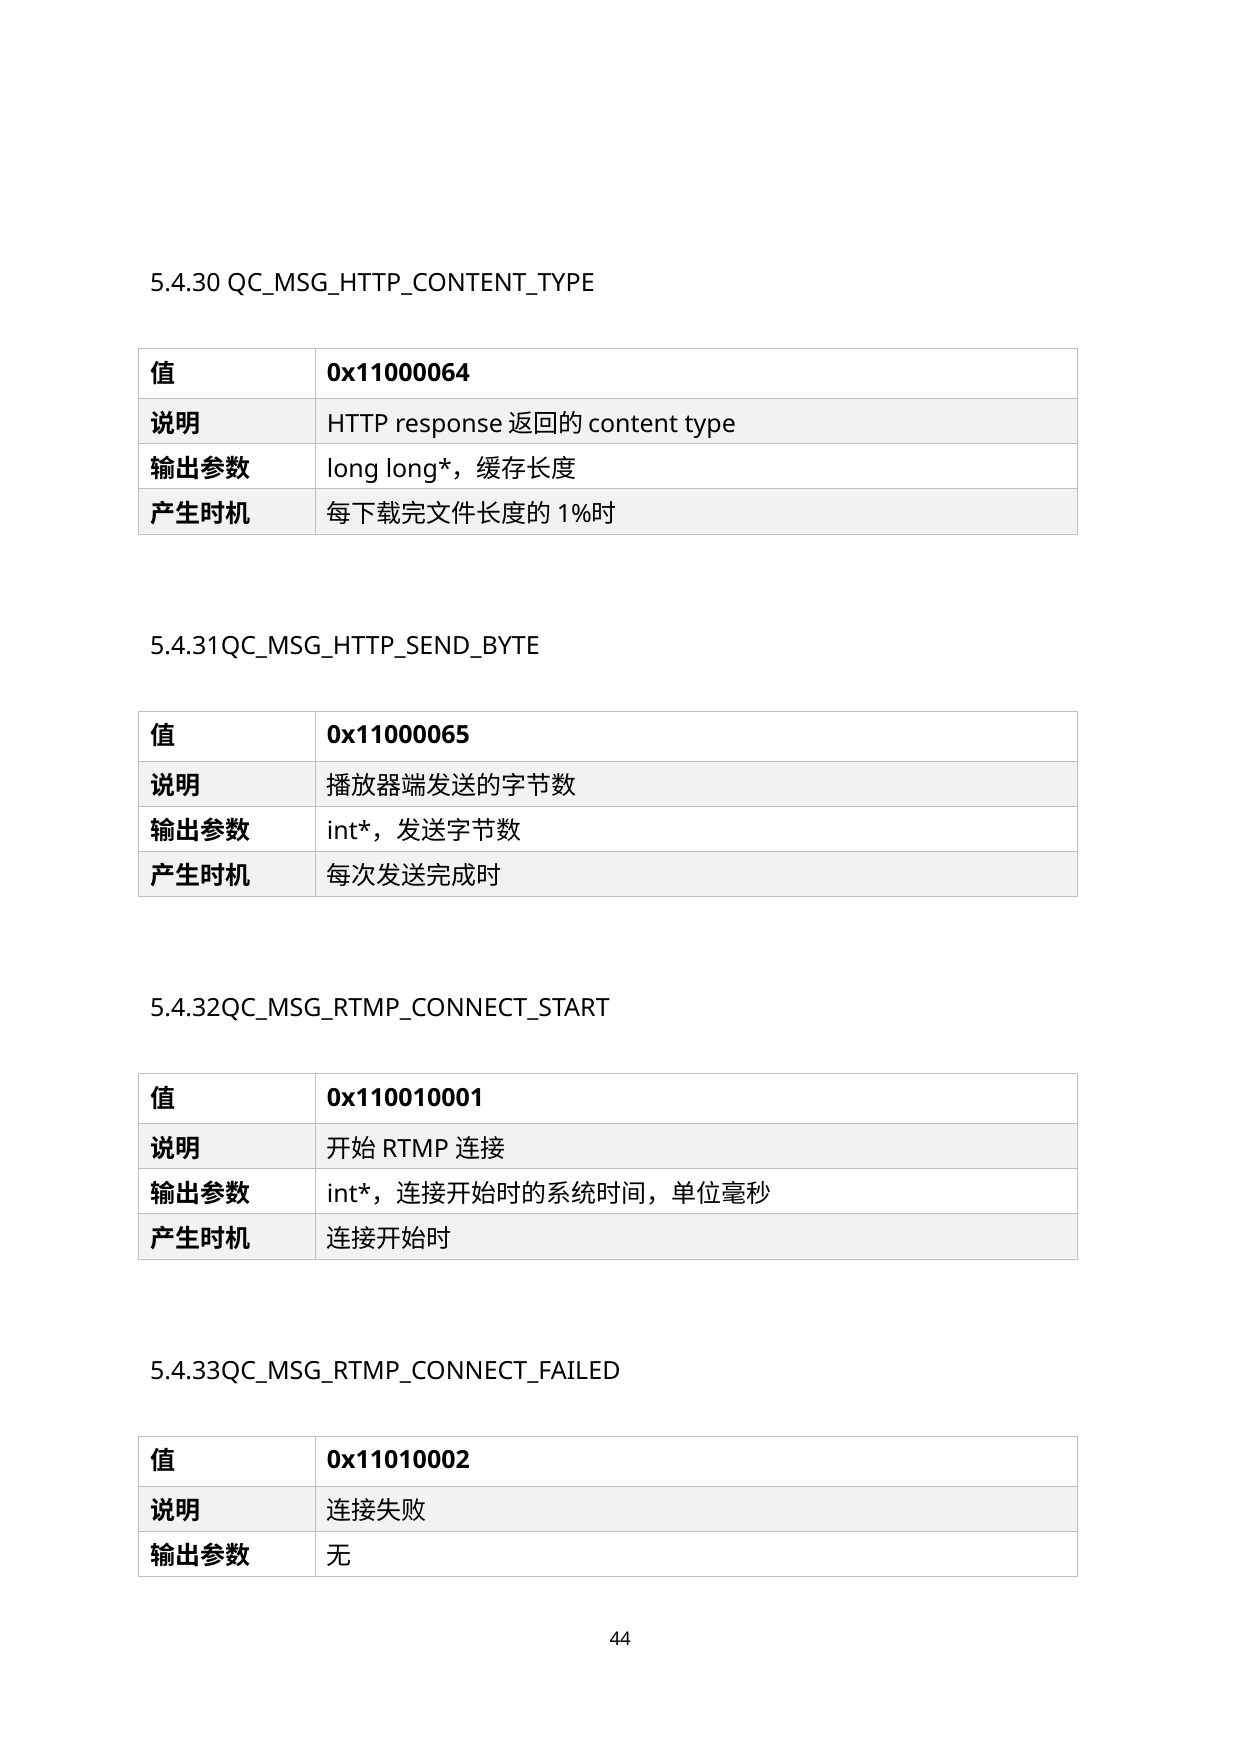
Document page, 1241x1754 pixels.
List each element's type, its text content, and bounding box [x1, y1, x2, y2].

table_cell 输出参数 [139, 807, 315, 851]
table_cell 输出参数 [139, 1169, 315, 1213]
table_cell 说明 [139, 1487, 315, 1531]
table_cell int*，连接开始时的系统时间，单位毫秒 [316, 1169, 1077, 1213]
text 5.4.32QC_MSG_RTMP_CONNECT_START [150, 985, 1090, 1029]
table_header 0x11010002 [316, 1437, 1077, 1486]
table_cell 连接开始时 [316, 1214, 1077, 1258]
table_cell 无 [316, 1532, 1077, 1576]
table_header 0x11000064 [316, 349, 1077, 398]
table_cell 说明 [139, 1124, 315, 1168]
table_header 值 [139, 1074, 315, 1123]
table_cell 产生时机 [139, 852, 315, 896]
table_cell 产生时机 [139, 489, 315, 533]
table_cell 说明 [139, 399, 315, 443]
table_cell 播放器端发送的字节数 [316, 762, 1077, 806]
table_cell 每次发送完成时 [316, 852, 1077, 896]
table_header 0x11000065 [316, 712, 1077, 761]
table_cell 输出参数 [139, 1532, 315, 1576]
text 5.4.30 QC_MSG_HTTP_CONTENT_TYPE [150, 260, 1090, 304]
table_cell HTTP response返回的content type [316, 399, 1077, 443]
table_header 值 [139, 349, 315, 398]
table_header 0x110010001 [316, 1074, 1077, 1123]
table_cell 输出参数 [139, 444, 315, 488]
table_cell long long*，缓存长度 [316, 444, 1077, 488]
table_header 值 [139, 1437, 315, 1486]
text 5.4.33QC_MSG_RTMP_CONNECT_FAILED [150, 1348, 1090, 1392]
table_cell int*，发送字节数 [316, 807, 1077, 851]
table_cell 产生时机 [139, 1214, 315, 1258]
text 5.4.31QC_MSG_HTTP_SEND_BYTE [150, 623, 1090, 667]
table_cell 说明 [139, 762, 315, 806]
table_header 值 [139, 712, 315, 761]
table_cell 开始RTMP 连接 [316, 1124, 1077, 1168]
table_cell 连接失败 [316, 1487, 1077, 1531]
table_cell 每下载完文件长度的1%时 [316, 489, 1077, 533]
